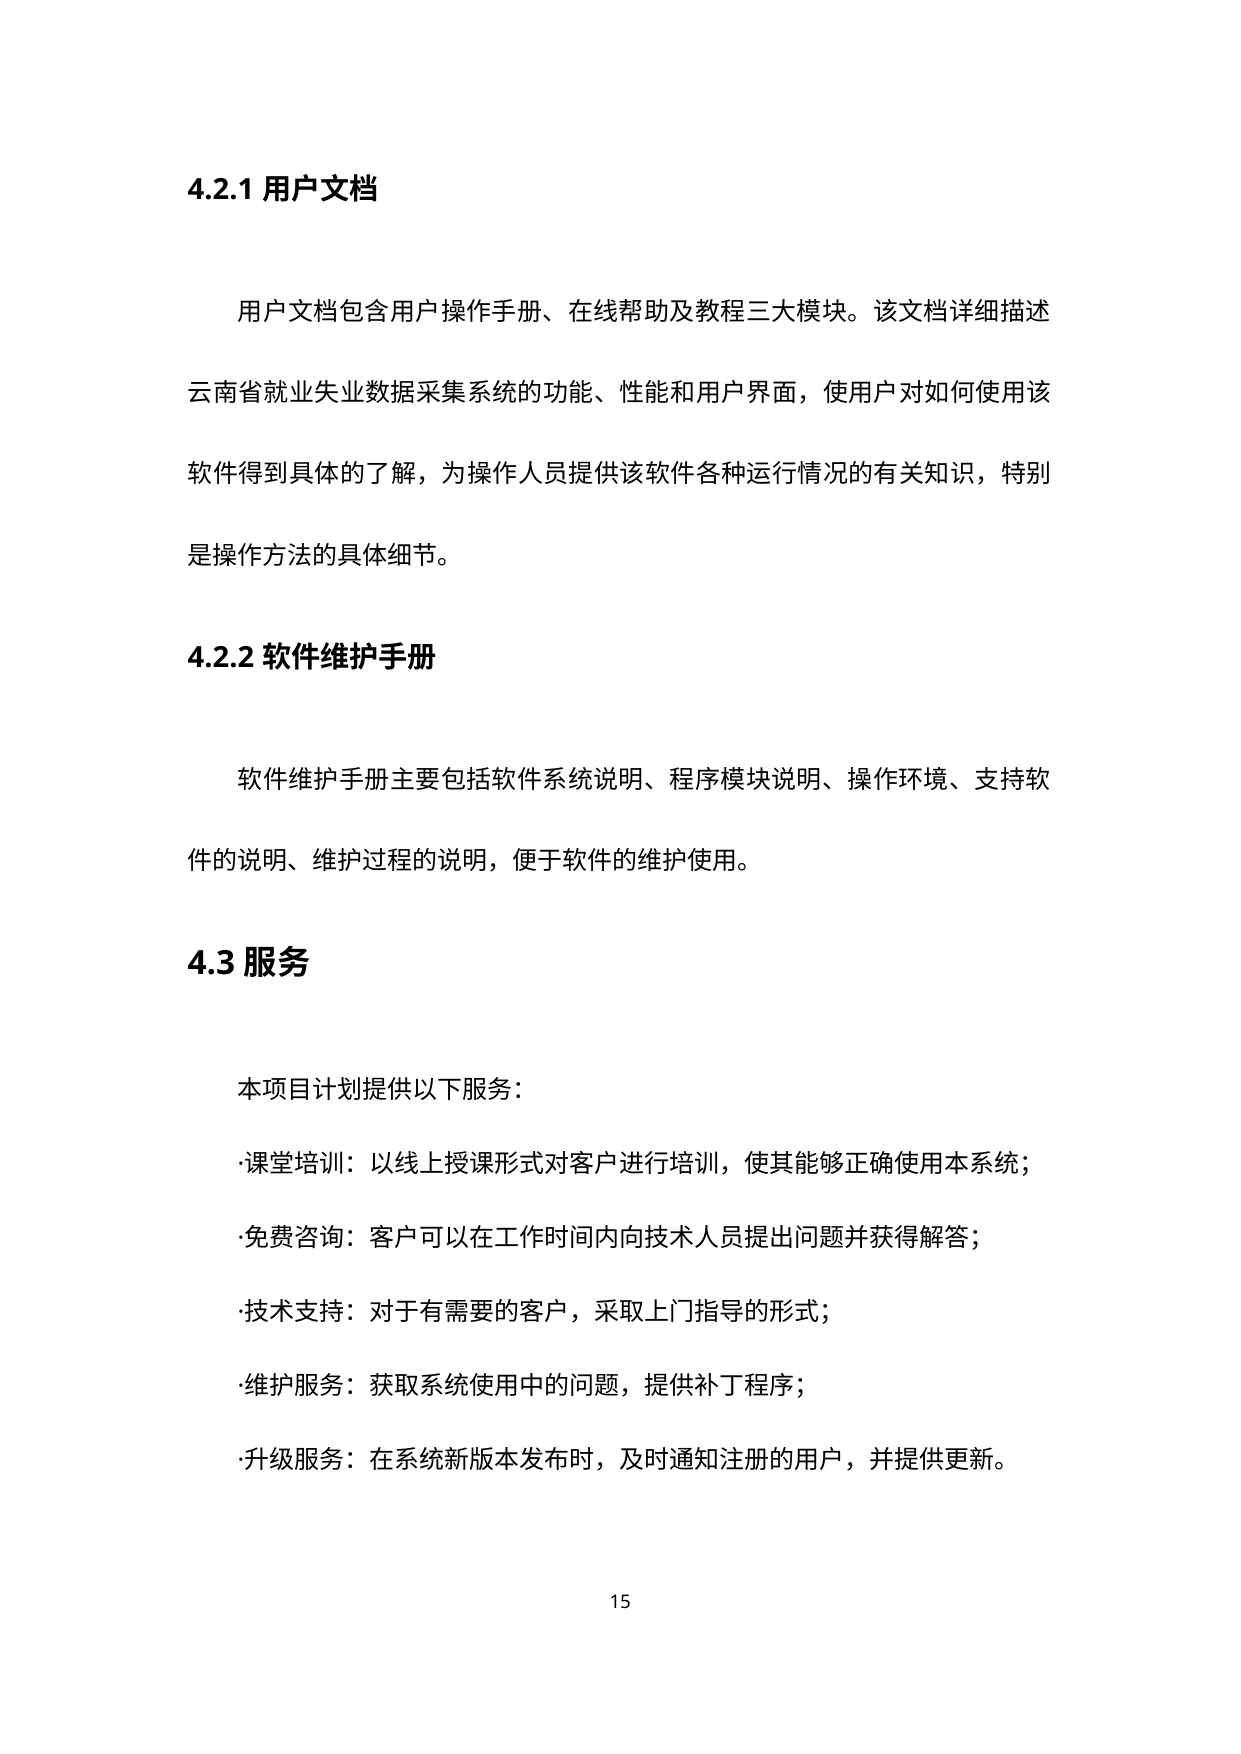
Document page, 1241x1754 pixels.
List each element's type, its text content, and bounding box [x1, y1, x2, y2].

subtitle 4.2.2 软件维护手册 [187, 622, 1053, 687]
text ·升级服务：在系统新版本发布时，及时通知注册的用户，并提供更新。 [187, 1425, 1053, 1490]
text ·维护服务：获取系统使用中的问题，提供补丁程序； [187, 1351, 1053, 1416]
subtitle 4.3 服务 [187, 927, 1053, 992]
text 软件维护手册主要包括软件系统说明、程序模块说明、操作环境、支持软件的说明、维护过程的说明，便于软件的维护使用。 [187, 745, 1053, 891]
text 用户文档包含用户操作手册、在线帮助及教程三大模块。该文档详细描述云南省就业失业数据采集系统的功能、性能和用户界面，使用户对如何使用该软件得到具体的了解，为操作人员提供该软件各种运行情况的有关知识，特别是操作方法的具体细节。 [187, 277, 1053, 586]
text 本项目计划提供以下服务： [187, 1055, 1053, 1120]
text ·技术支持：对于有需要的客户，采取上门指导的形式； [187, 1277, 1053, 1342]
subtitle 4.2.1 用户文档 [187, 154, 1053, 219]
text ·免费咨询：客户可以在工作时间内向技术人员提出问题并获得解答； [187, 1203, 1053, 1268]
text ·课堂培训：以线上授课形式对客户进行培训，使其能够正确使用本系统； [187, 1129, 1053, 1194]
